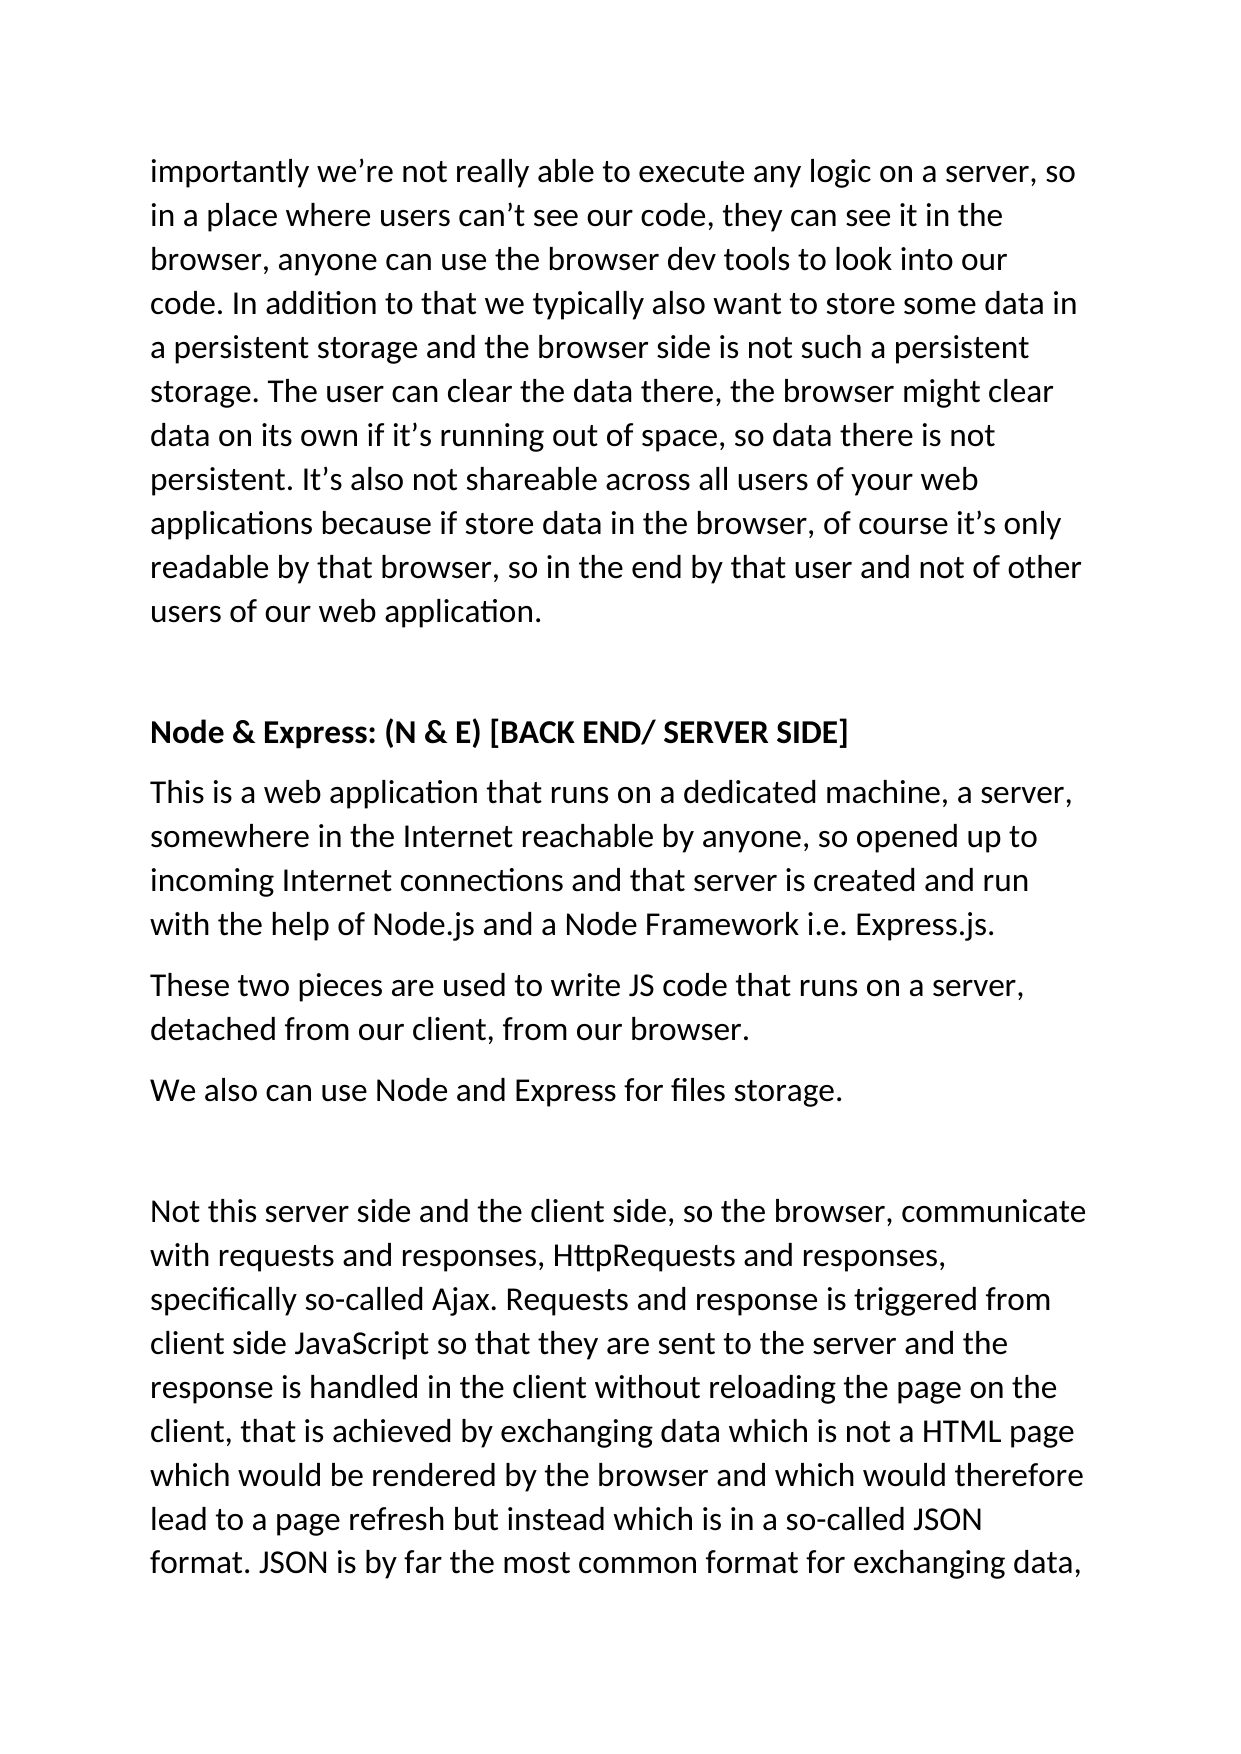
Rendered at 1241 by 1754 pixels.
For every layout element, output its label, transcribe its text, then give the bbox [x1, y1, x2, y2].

text This is a web application that runs on a dedicated machine, a server, somewhere in the Internet reachable by anyone, so opened up to incoming Internet connections and that server is created and run with the help of Node.js and a Node Framework i.e. Express.js. [150, 771, 1090, 944]
text We also can use Node and Express for files storage. [150, 1068, 1090, 1109]
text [150, 1190, 1090, 1582]
text Node & Express: (N & E) [BACK END/ SERVER SIDE] [150, 711, 1090, 752]
text These two pieces are used to write JS code that runs on a server, detached from our client, from our browser. [150, 964, 1090, 1049]
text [150, 150, 1090, 630]
